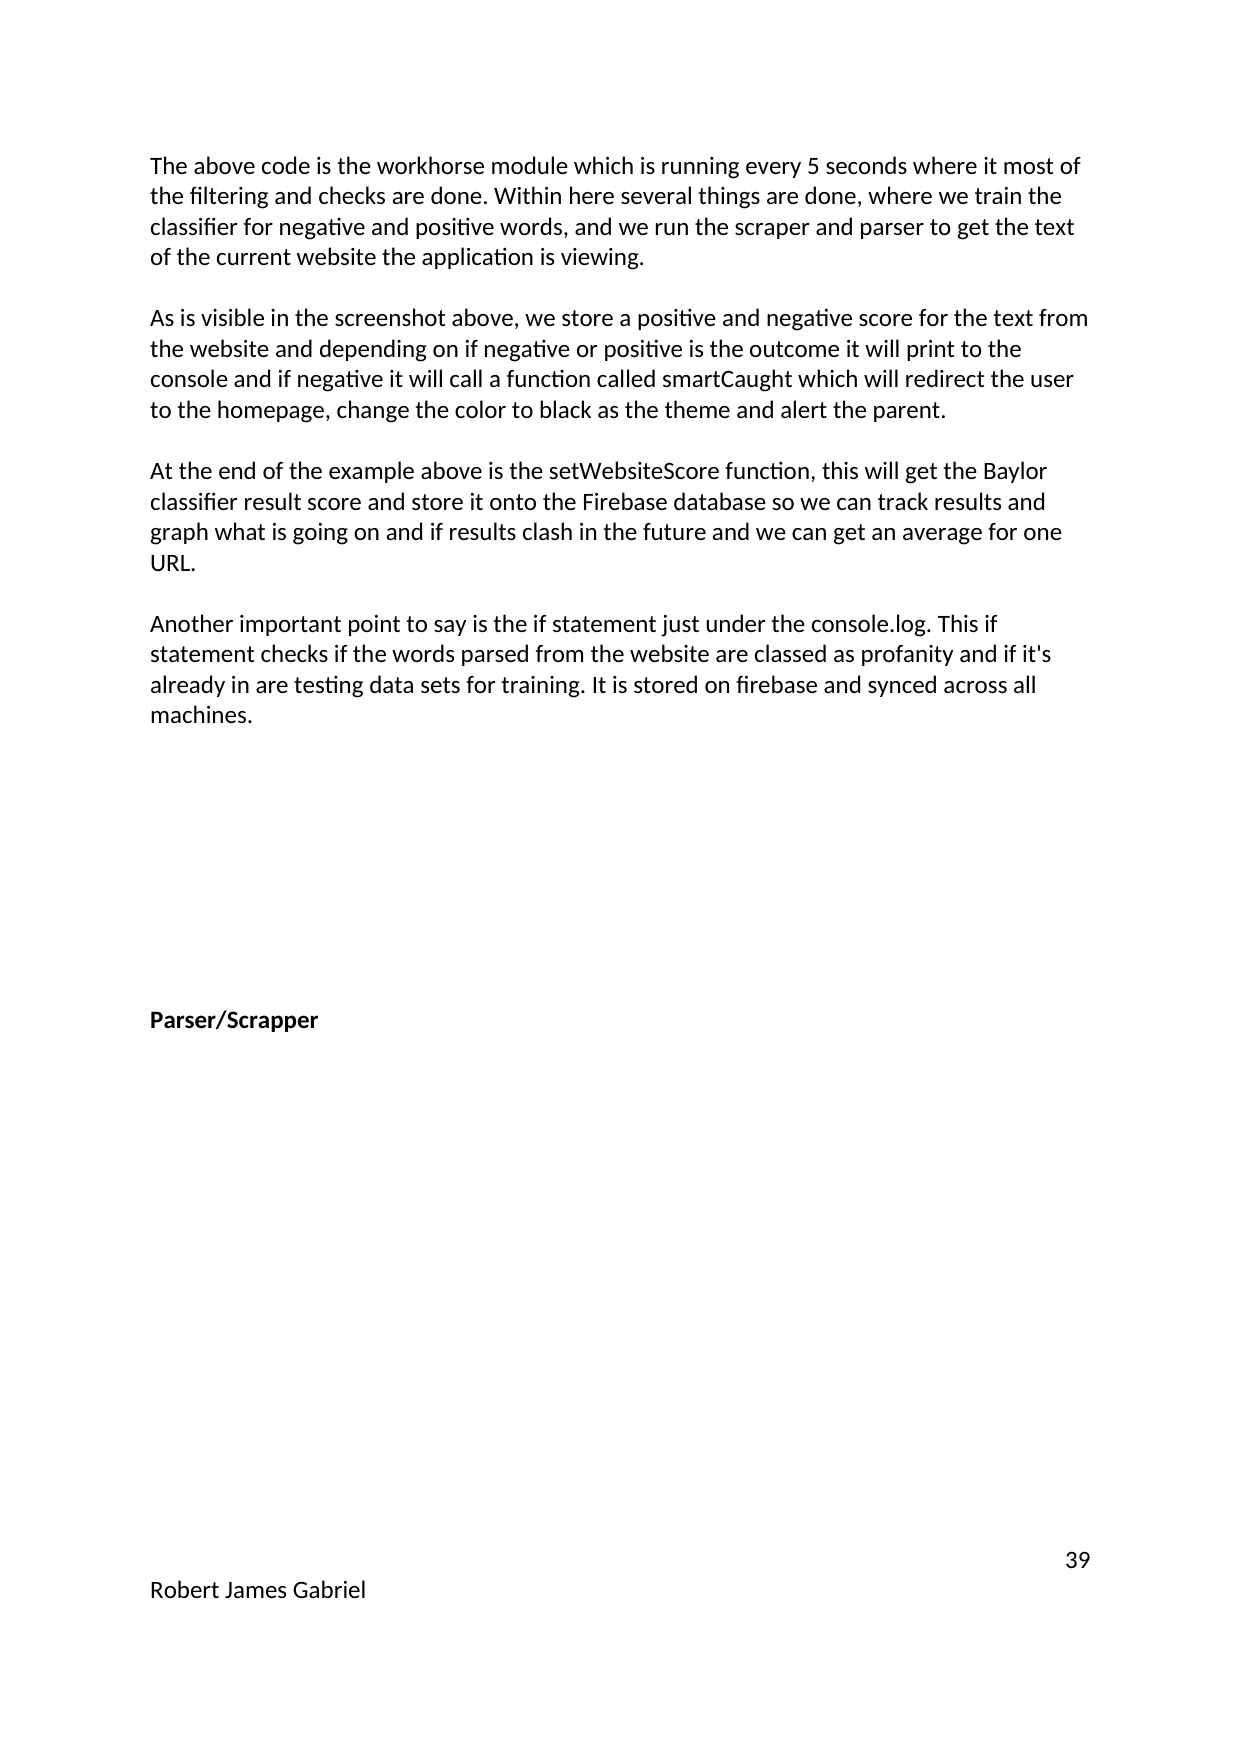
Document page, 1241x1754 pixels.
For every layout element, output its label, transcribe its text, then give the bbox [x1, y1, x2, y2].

text Parser/Scrapper [150, 1004, 1090, 1035]
text At the end of the example above is the setWebsiteScore function, this will get the Baylor classifier result score and store it onto the Firebase database so we can track results and graph what is going on and if results clash in the future and we can get an average for one URL. [150, 455, 1090, 577]
text Another important point to say is the if statement just under the console.log. This if statement checks if the words parsed from the website are classed as profanity and if it's already in are testing data sets for training. It is stored on firebase and synced across all machines. [150, 608, 1090, 730]
text The above code is the workhorse module which is running every 5 seconds where it most of the filtering and checks are done. Within here several things are done, where we train the classifier for negative and positive words, and we run the scraper and parser to get the text of the current website the application is viewing. [150, 150, 1090, 272]
text As is visible in the screenshot above, we store a positive and negative score for the text from the website and depending on if negative or positive is the outcome it will print to the console and if negative it will call a function called smartCaught which will redirect the user to the homepage, change the color to black as the theme and alert the parent. [150, 303, 1090, 425]
